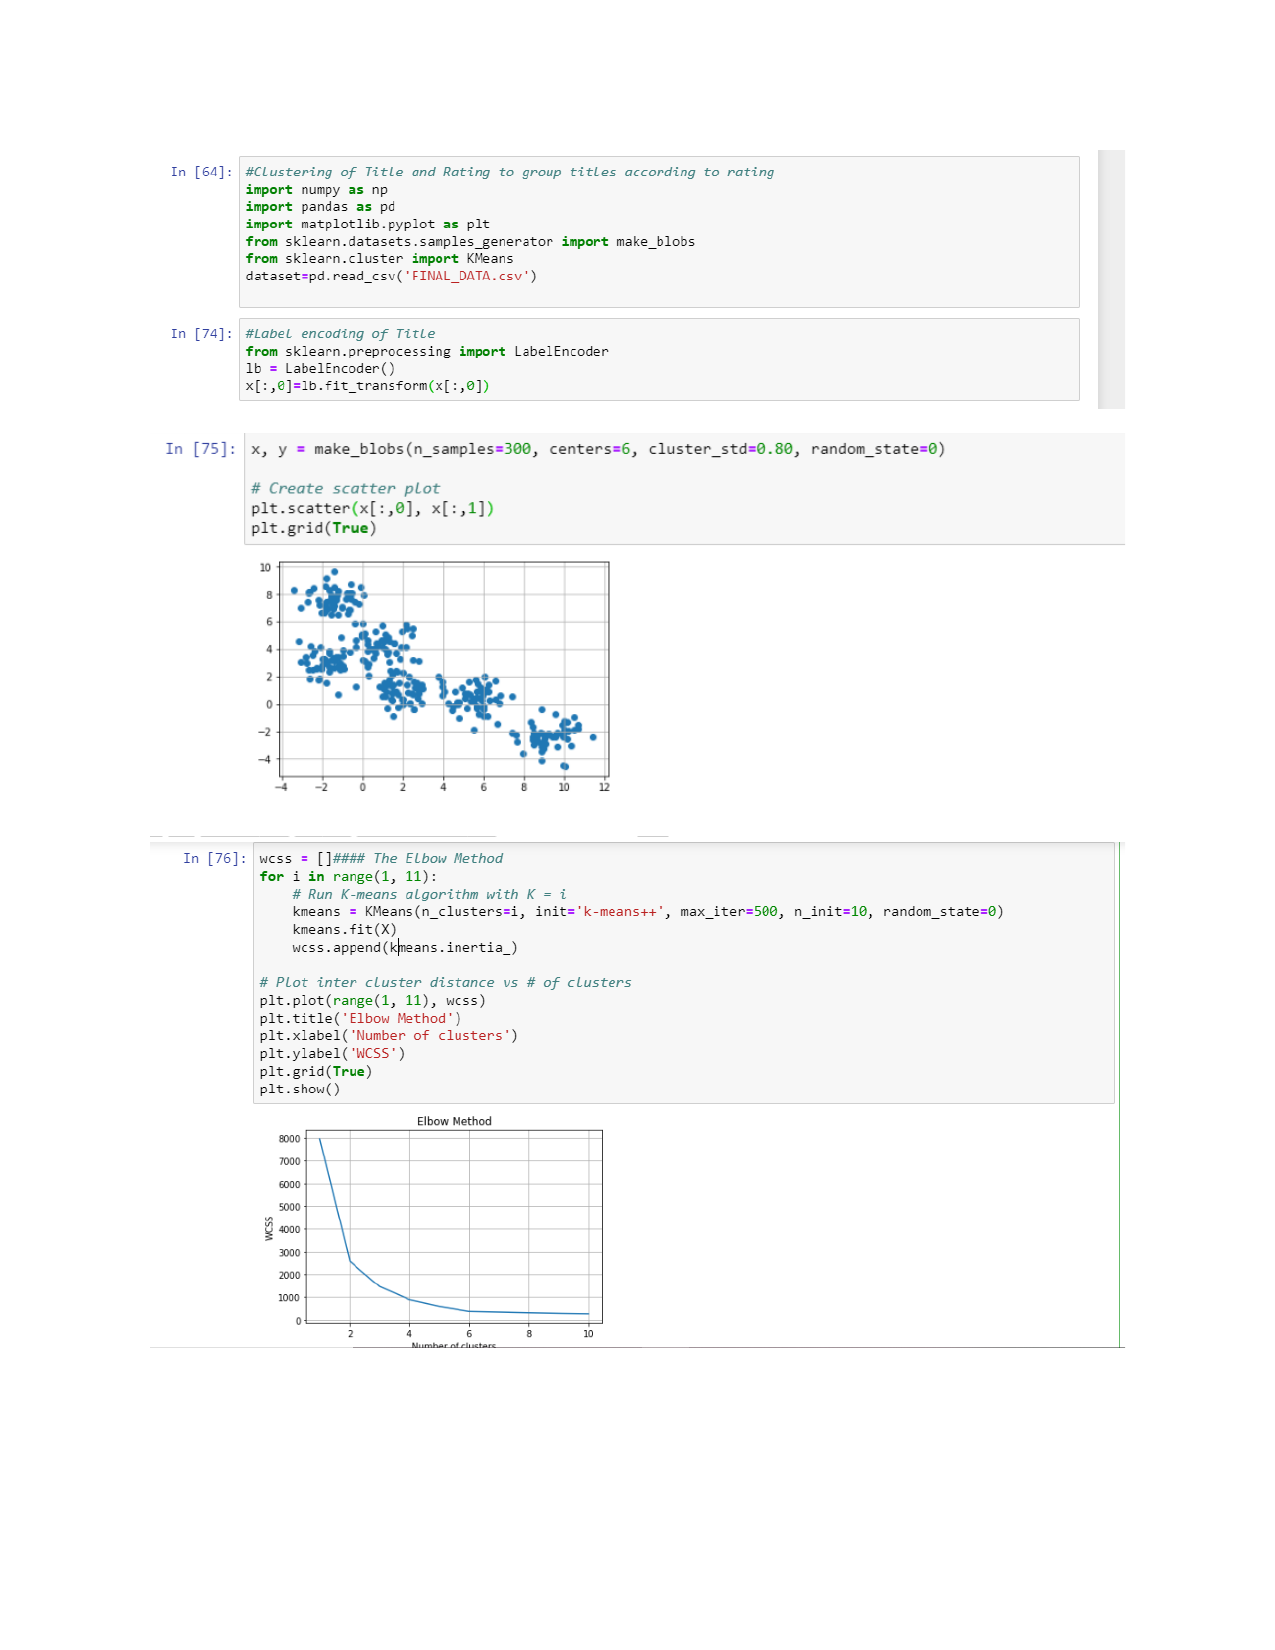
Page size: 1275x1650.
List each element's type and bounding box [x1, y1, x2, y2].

picture [150, 836, 1125, 1348]
picture [150, 150, 1125, 409]
picture [150, 433, 1125, 813]
